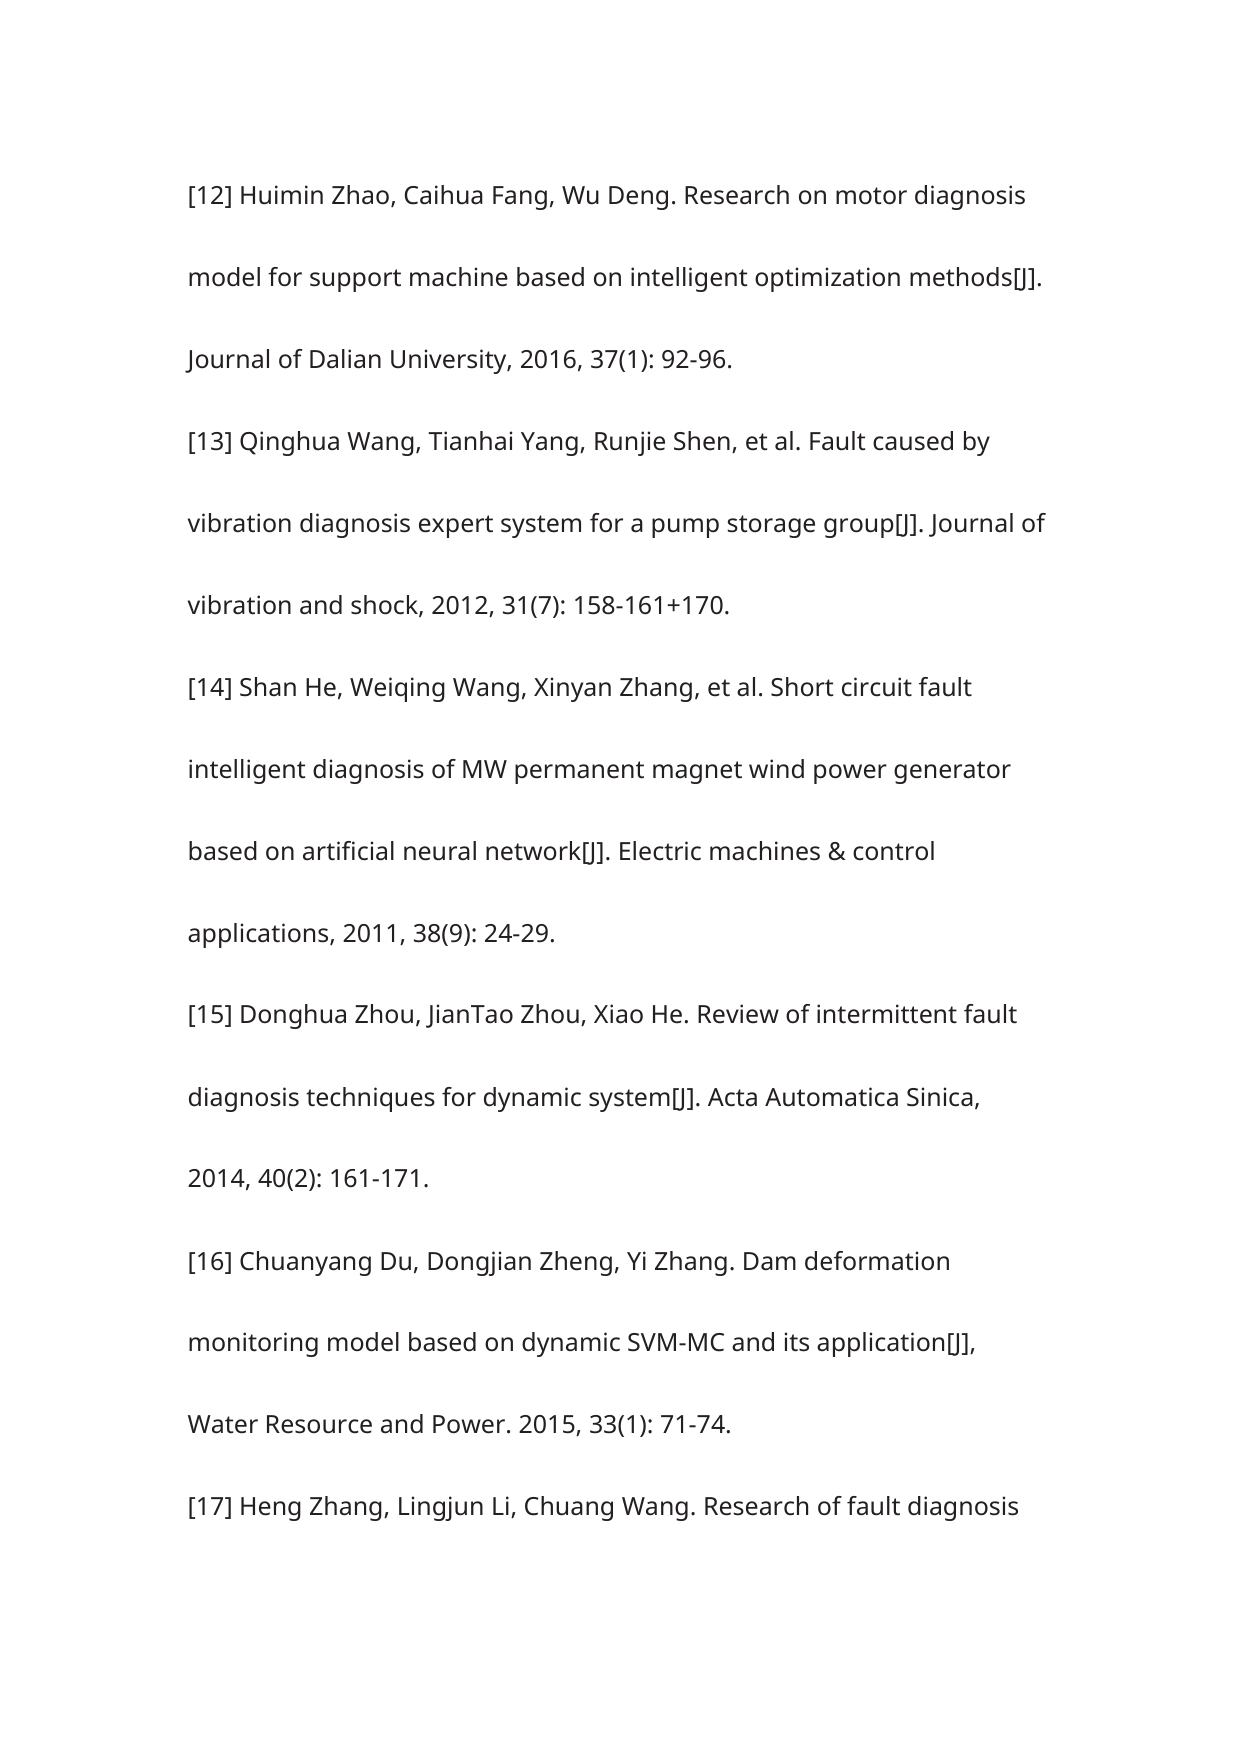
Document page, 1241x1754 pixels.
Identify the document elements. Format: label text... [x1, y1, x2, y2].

text [12] Huimin Zhao, Caihua Fang, Wu Deng. Research on motor diagnosis [187, 162, 1053, 227]
text intelligent diagnosis of MW permanent magnet wind power generator [187, 736, 1053, 801]
text model for support machine based on intelligent optimization methods[J]. [187, 244, 1053, 309]
text [13] Qinghua Wang, Tianhai Yang, Runjie Shen, et al. Fault caused by [187, 408, 1053, 473]
text diagnosis techniques for dynamic system[J]. Acta Automatica Sinica, [187, 1064, 1053, 1129]
text applications, 2011, 38(9): 24-29. [187, 900, 1053, 965]
text monitoring model based on dynamic SVM-MC and its application[J], [187, 1310, 1053, 1375]
text Journal of Dalian University, 2016, 37(1): 92-96. [187, 326, 1053, 391]
text [15] Donghua Zhou, JianTao Zhou, Xiao He. Review of intermittent fault [187, 982, 1053, 1047]
text 2014, 40(2): 161-171. [187, 1146, 1053, 1211]
text [16] Chuanyang Du, Dongjian Zheng, Yi Zhang. Dam deformation [187, 1228, 1053, 1293]
text [17] Heng Zhang, Lingjun Li, Chuang Wang. Research of fault diagnosis [187, 1474, 1053, 1539]
text [14] Shan He, Weiqing Wang, Xinyan Zhang, et al. Short circuit fault [187, 654, 1053, 719]
text vibration diagnosis expert system for a pump storage group[J]. Journal of [187, 490, 1053, 555]
text based on artificial neural network[J]. Electric machines & control [187, 818, 1053, 883]
text vibration and shock, 2012, 31(7): 158-161+170. [187, 572, 1053, 637]
text Water Resource and Power. 2015, 33(1): 71-74. [187, 1392, 1053, 1457]
